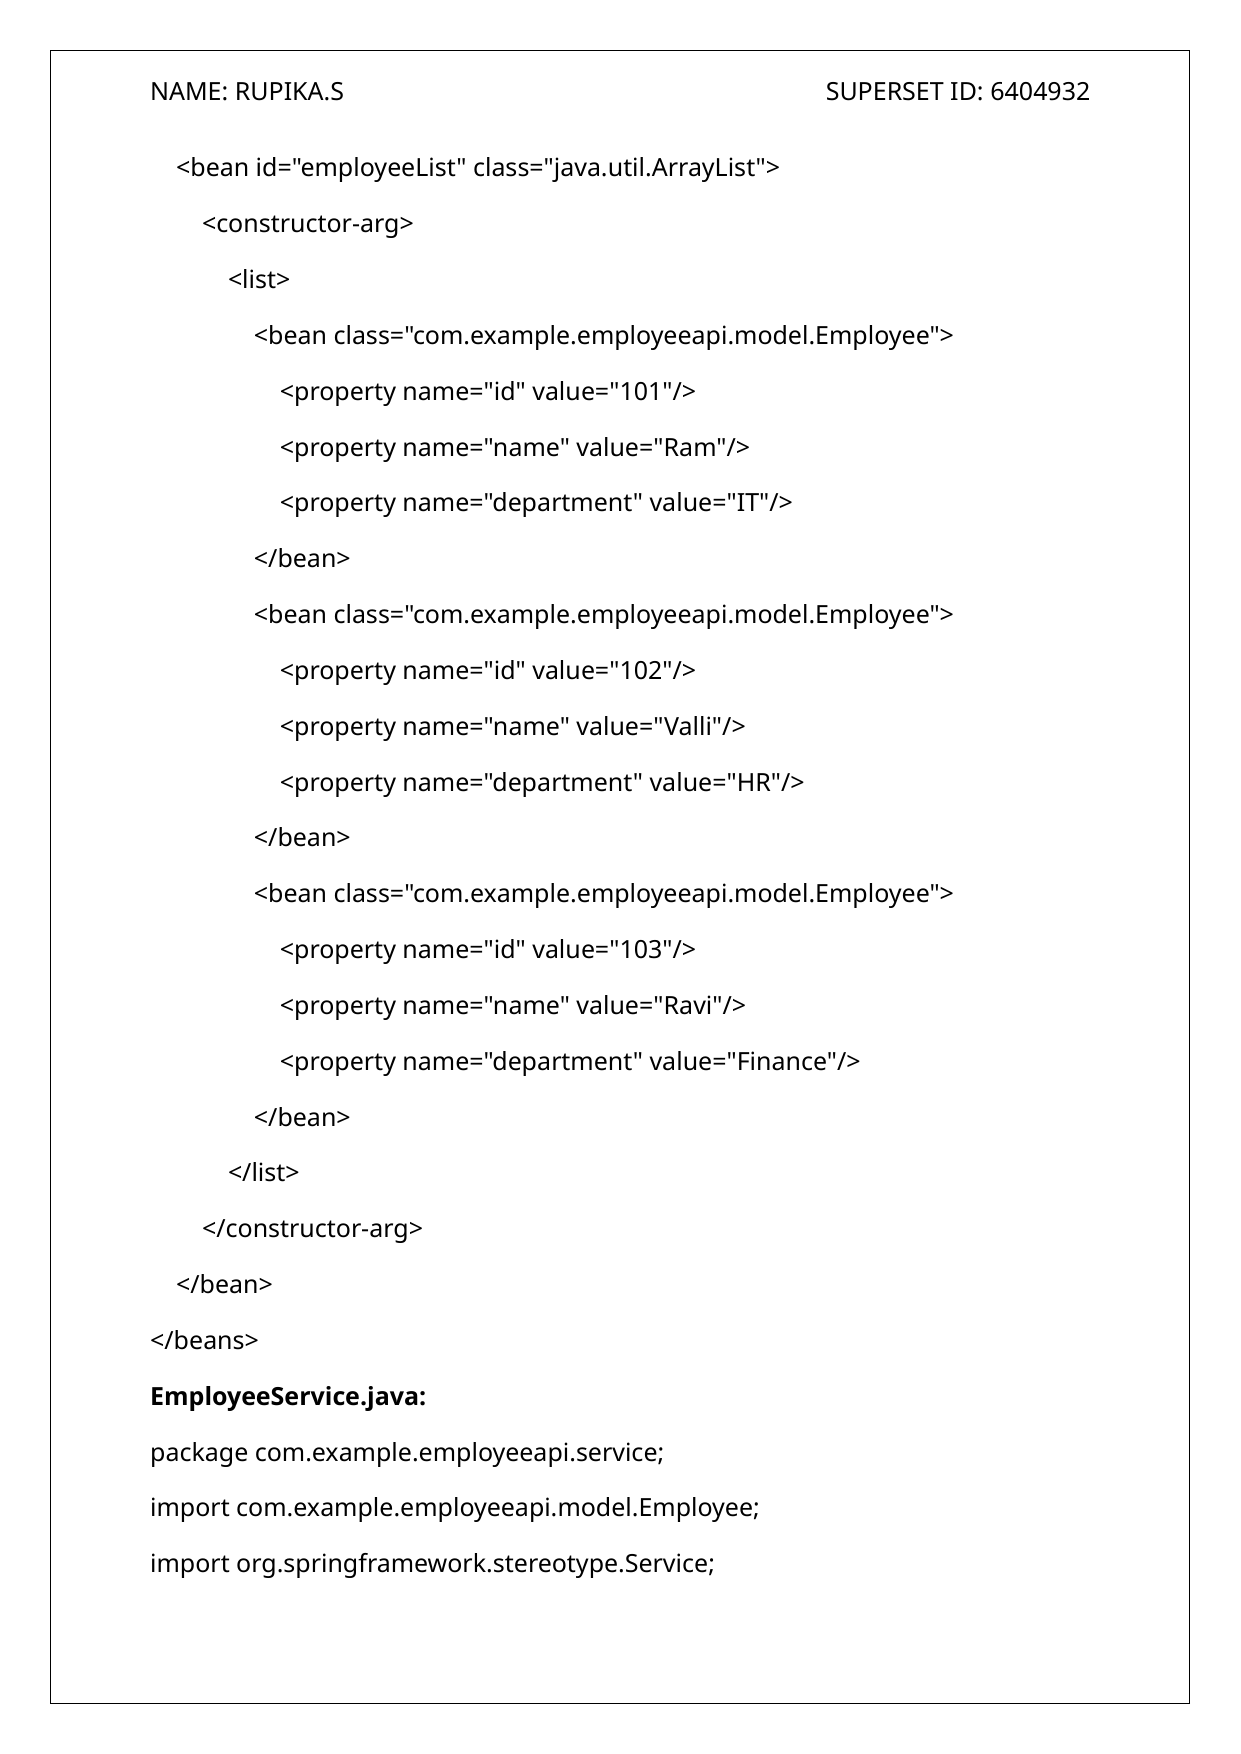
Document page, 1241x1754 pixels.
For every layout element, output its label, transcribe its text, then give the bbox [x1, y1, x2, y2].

text <property name="id" value="101"/> [150, 373, 1090, 407]
text </bean> [150, 820, 1090, 854]
text <bean id="employeeList" class="java.util.ArrayList"> [150, 150, 1090, 184]
text </beans> [150, 1322, 1090, 1357]
text </bean> [150, 541, 1090, 575]
text </bean> [150, 1267, 1090, 1301]
text <constructor-arg> [150, 206, 1090, 240]
text <property name="department" value="IT"/> [150, 485, 1090, 519]
text </list> [150, 1155, 1090, 1189]
text import com.example.employeeapi.model.Employee; [150, 1490, 1090, 1524]
text import org.springframework.stereotype.Service; [150, 1546, 1090, 1580]
text <bean class="com.example.employeeapi.model.Employee"> [150, 597, 1090, 631]
text <property name="id" value="102"/> [150, 652, 1090, 687]
text <bean class="com.example.employeeapi.model.Employee"> [150, 876, 1090, 910]
text <property name="department" value="Finance"/> [150, 1043, 1090, 1077]
text EmployeeService.java: [150, 1378, 1090, 1412]
text <property name="name" value="Ram"/> [150, 429, 1090, 463]
text <property name="name" value="Valli"/> [150, 708, 1090, 742]
text </bean> [150, 1099, 1090, 1133]
text <bean class="com.example.employeeapi.model.Employee"> [150, 317, 1090, 352]
text </constructor-arg> [150, 1211, 1090, 1245]
text <property name="name" value="Ravi"/> [150, 987, 1090, 1022]
text <list> [150, 262, 1090, 296]
text <property name="department" value="HR"/> [150, 764, 1090, 798]
text <property name="id" value="103"/> [150, 932, 1090, 966]
text package com.example.employeeapi.service; [150, 1434, 1090, 1468]
